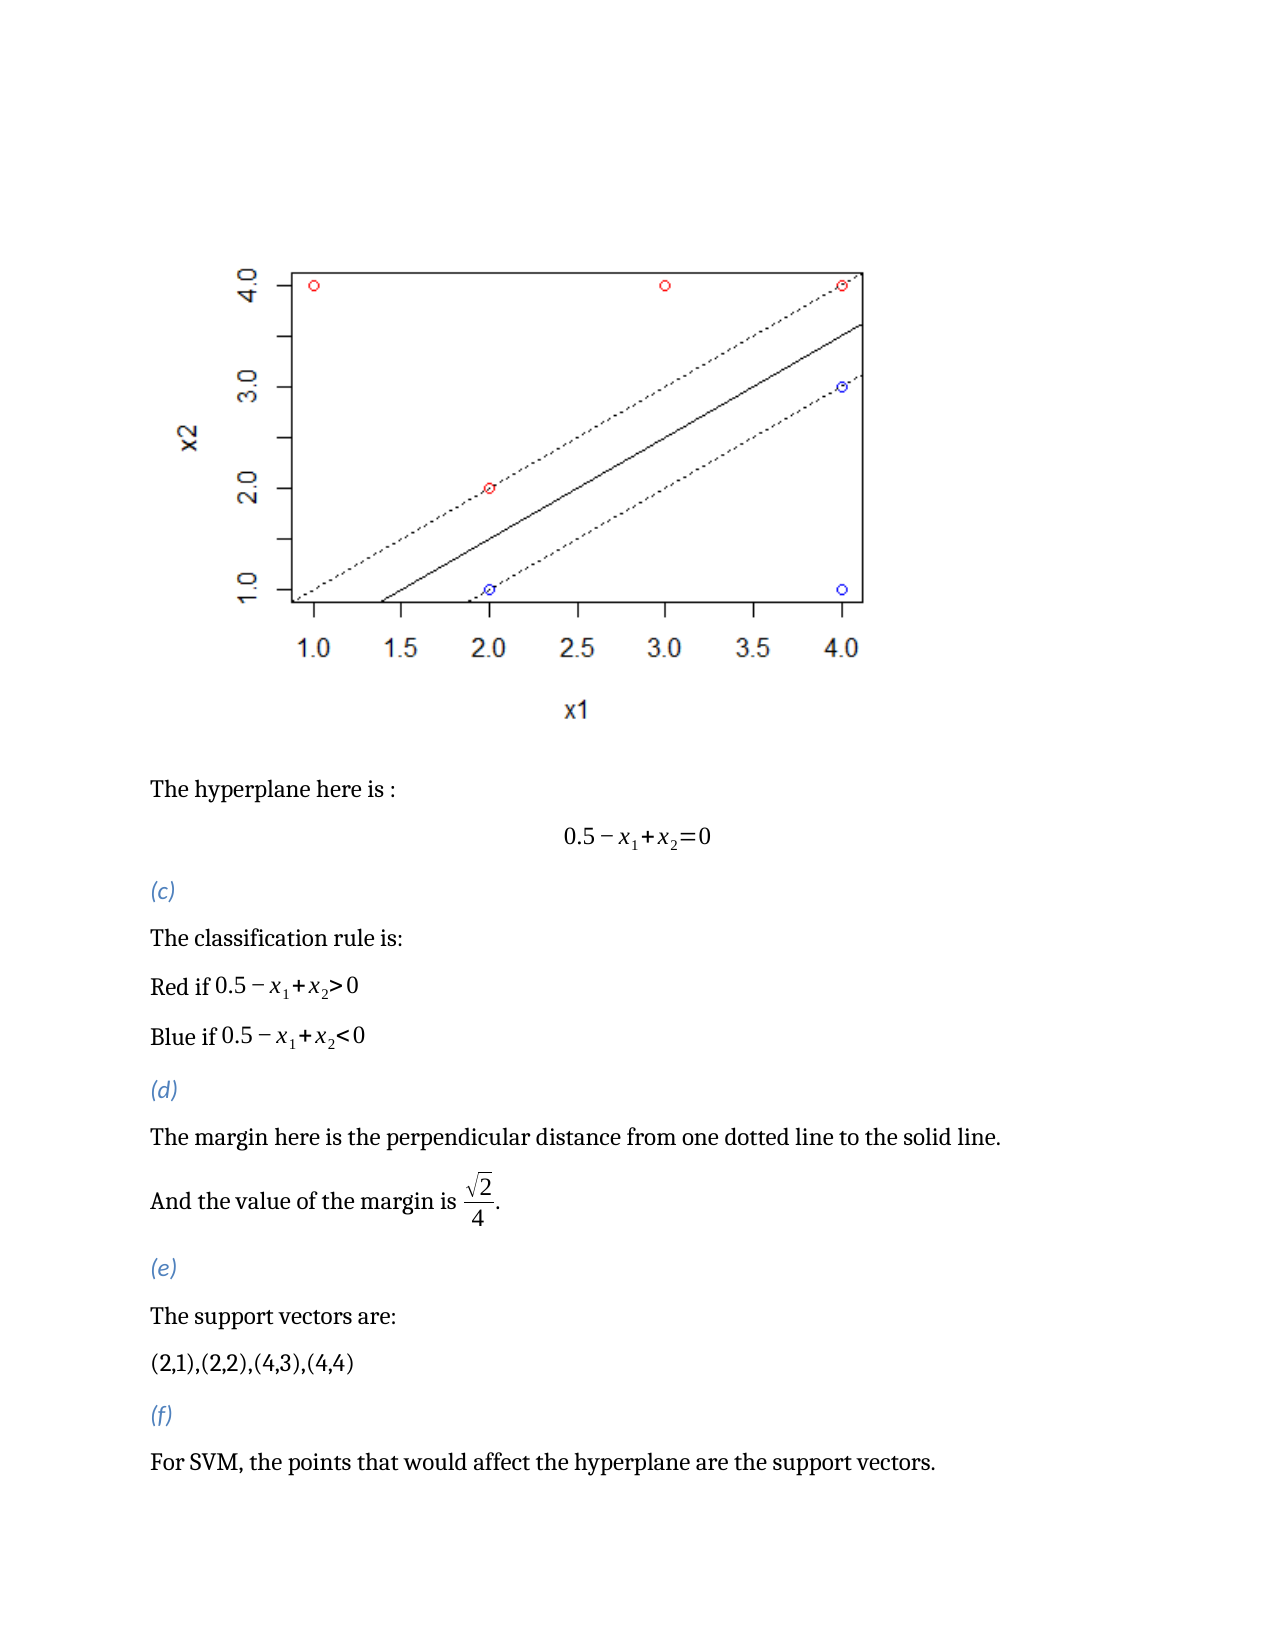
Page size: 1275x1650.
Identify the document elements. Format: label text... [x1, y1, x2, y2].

picture [168, 150, 927, 757]
text (2,1),(2,2),(4,3),(4,4) [150, 1349, 1125, 1378]
subtitle (e) [150, 1252, 1125, 1283]
text The hyperplane here is : [150, 775, 1125, 804]
subtitle (f) [150, 1399, 1125, 1429]
text Red if [150, 972, 1125, 1003]
text The margin here is the perpendicular distance from one dotted line to the solid line. [150, 1123, 1125, 1152]
text For SVM, the points that would affect the hyperplane are the support vectors. [150, 1448, 1125, 1477]
subtitle (d) [150, 1074, 1125, 1104]
text The classification rule is: [150, 924, 1125, 953]
text And the value of the margin is . [150, 1171, 1125, 1232]
text The support vectors are: [150, 1302, 1125, 1331]
subtitle (c) [150, 875, 1125, 905]
text Blue if [150, 1022, 1125, 1053]
